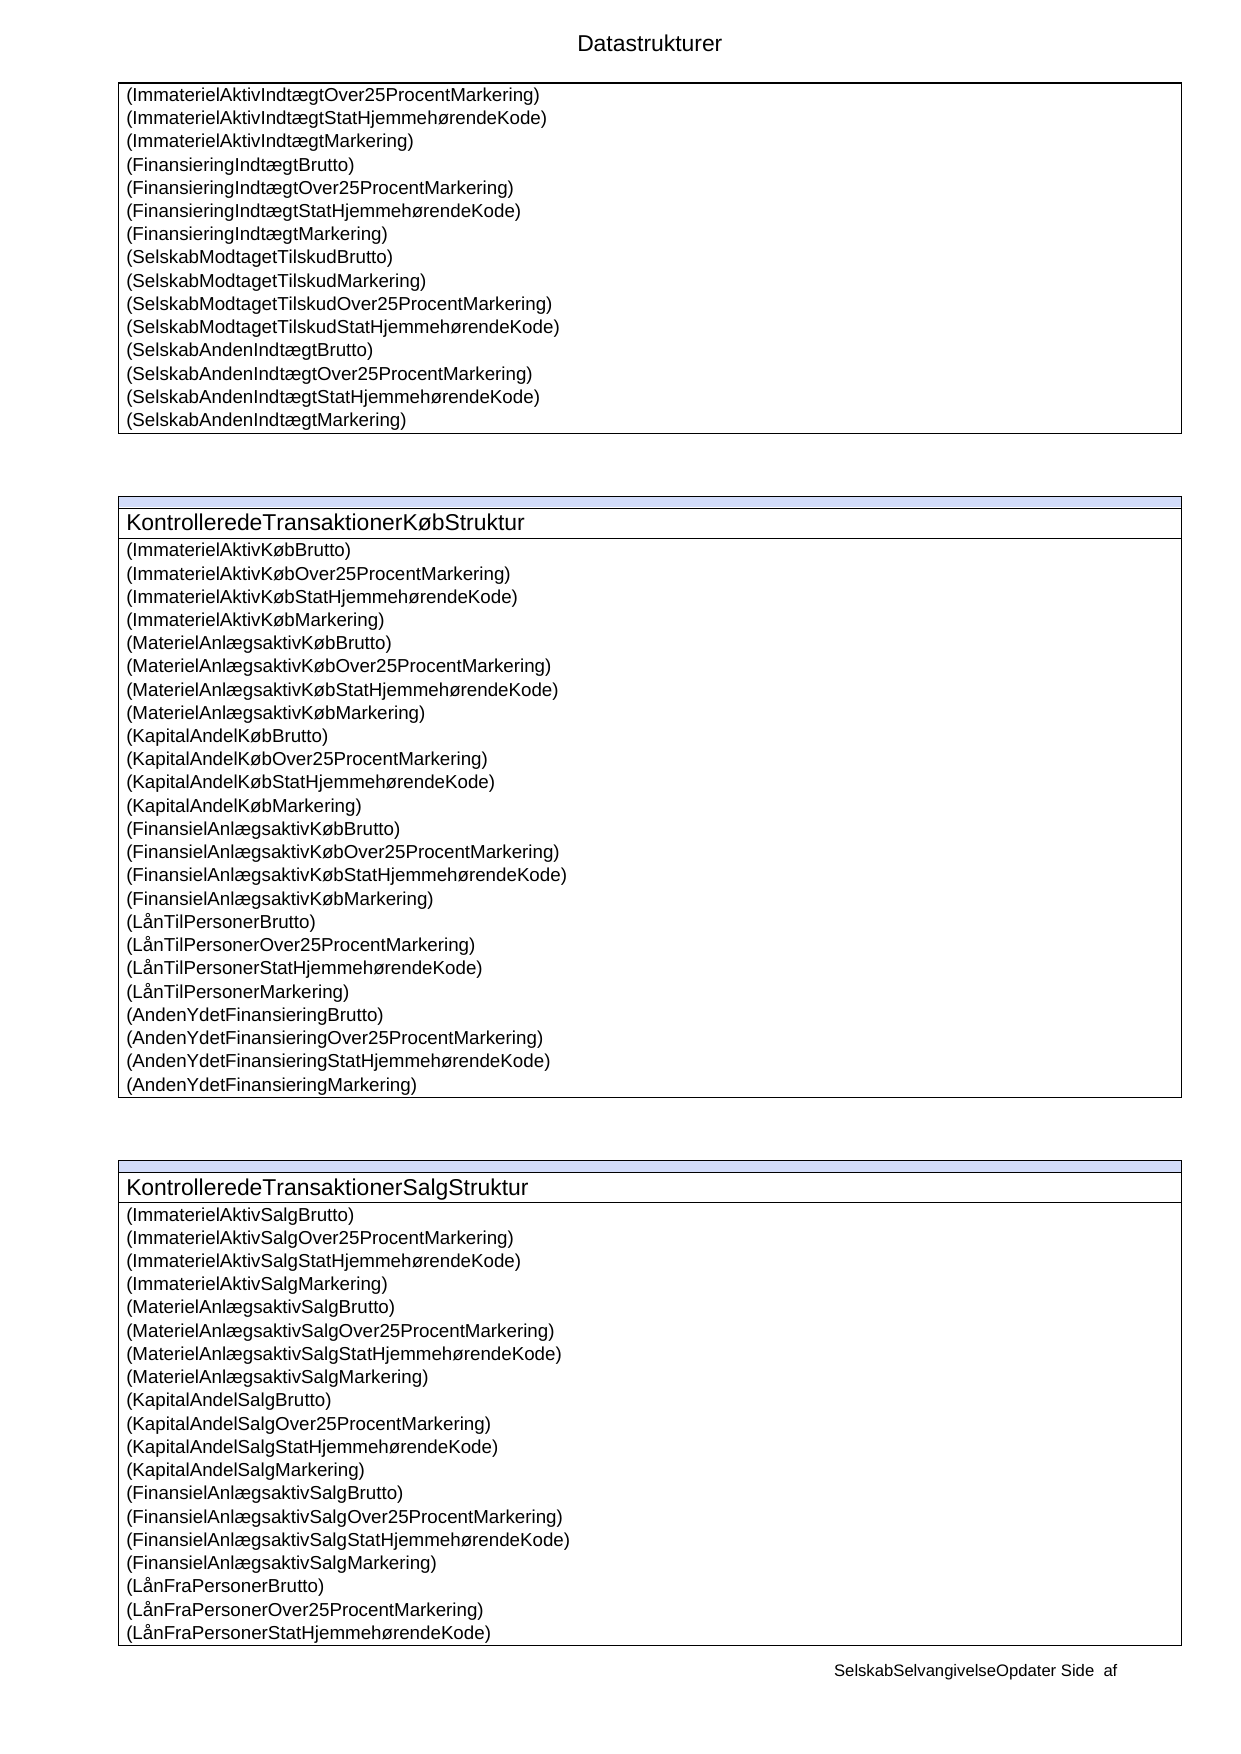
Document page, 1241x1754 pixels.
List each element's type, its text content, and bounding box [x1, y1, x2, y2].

table_cell KontrolleredeTransaktionerSalgStruktur [119, 1173, 1181, 1202]
table_header [119, 1161, 1181, 1172]
table_header [119, 497, 1181, 507]
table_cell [119, 84, 1181, 433]
table_cell (ImmaterielAktivKøbBrutto) (ImmaterielAktivKøbOver25ProcentMarkering) (ImmaterielAktivKøbStatHjemmehørendeKode) (ImmaterielAktivKøbMarkering) (MaterielAnlægsaktivKøbBrutto) (MaterielAnlægsaktivKøbOver25ProcentMarkering) (MaterielAnlægsaktivKøbStatHjemmehørendeKode) (MaterielAnlægsaktivKøbMarkering) (KapitalAndelKøbBrutto) (KapitalAndelKøbOver25ProcentMarkering) (KapitalAndelKøbStatHjemmehørendeKode) (KapitalAndelKøbMarkering) (FinansielAnlægsaktivKøbBrutto) (FinansielAnlægsaktivKøbOver25ProcentMarkering) (FinansielAnlægsaktivKøbStatHjemmehørendeKode) (FinansielAnlægsaktivKøbMarkering) (LånTilPersonerBrutto) (LånTilPersonerOver25ProcentMarkering) (LånTilPersonerStatHjemmehørendeKode) (LånTilPersonerMarkering) (AndenYdetFinansieringBrutto) (AndenYdetFinansieringOver25ProcentMarkering) (AndenYdetFinansieringStatHjemmehørendeKode) (AndenYdetFinansieringMarkering) [119, 539, 1181, 1097]
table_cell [119, 1203, 1181, 1645]
table_cell KontrolleredeTransaktionerKøbStruktur [119, 509, 1181, 537]
